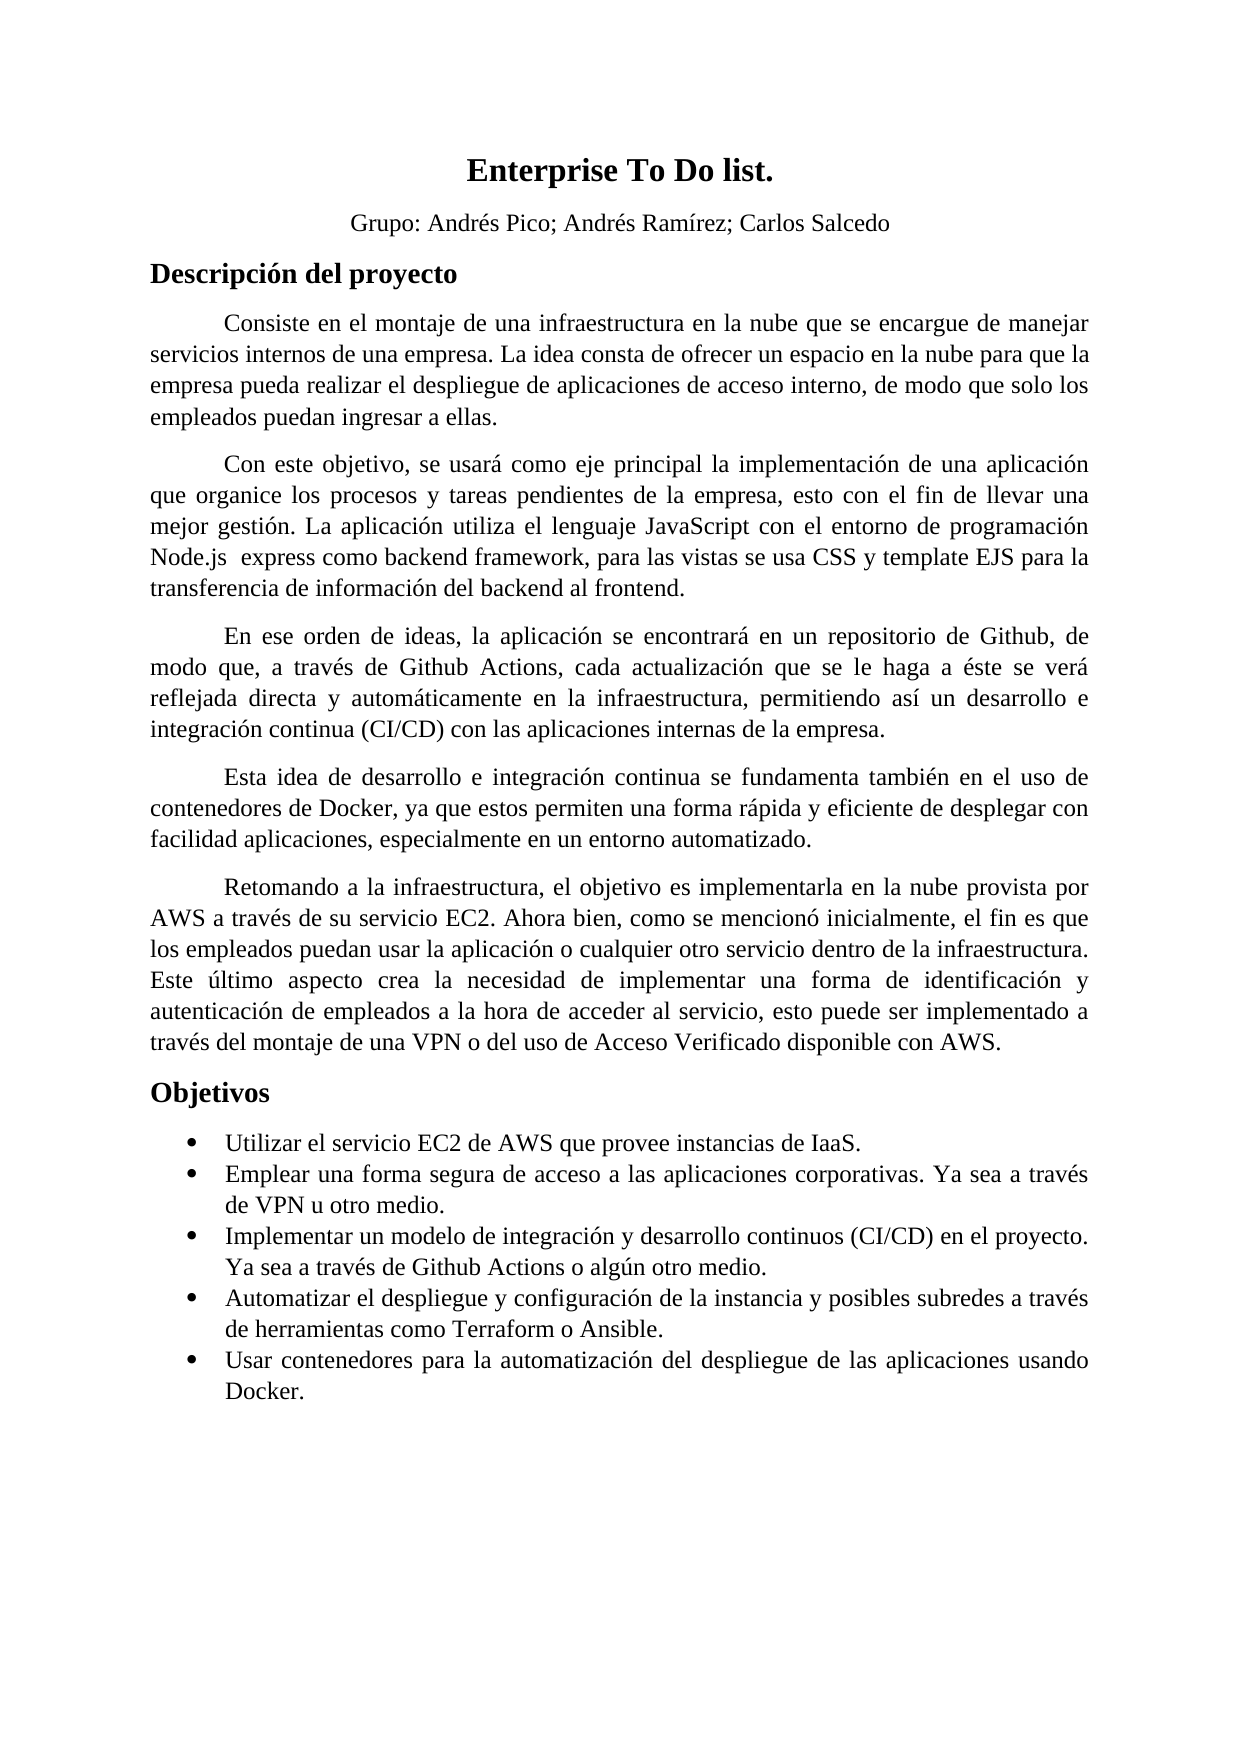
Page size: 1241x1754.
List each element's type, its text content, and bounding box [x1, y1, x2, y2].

text En ese orden de ideas, la aplicación se encontrará en un repositorio de Github, de modo que, a través de Github Actions, cada actualización que se le haga a éste se verá reflejada directa y automáticamente en la infraestructura, permitiendo así un desarrollo e integración continua (CI/CD) con las aplicaciones internas de la empresa. [150, 621, 1090, 743]
list Usar contenedores para la automatización del despliegue de las aplicaciones usando Docker. [187, 1345, 1090, 1405]
text Descripción del proyecto [150, 256, 1090, 289]
text Enterprise To Do list. [150, 150, 1090, 188]
text Consiste en el montaje de una infraestructura en la nube que se encargue de manejar servicios internos de una empresa. La idea consta de ofrecer un espacio en la nube para que la empresa pueda realizar el despliegue de aplicaciones de acceso interno, de modo que solo los empleados puedan ingresar a ellas. [150, 308, 1090, 430]
text Con este objetivo, se usará como eje principal la implementación de una aplicación que organice los procesos y tareas pendientes de la empresa, esto con el fin de llevar una mejor gestión. La aplicación utiliza el lenguaje JavaScript con el entorno de programación Node.js express como backend framework, para las vistas se usa CSS y template EJS para la transferencia de información del backend al frontend. [150, 449, 1090, 602]
list Utilizar el servicio EC2 de AWS que provee instancias de IaaS. [187, 1128, 1090, 1156]
list Emplear una forma segura de acceso a las aplicaciones corporativas. Ya sea a través de VPN u otro medio. [187, 1159, 1090, 1218]
list Automatizar el despliegue y configuración de la instancia y posibles subredes a través de herramientas como Terraform o Ansible. [187, 1283, 1090, 1343]
text Retomando a la infraestructura, el objetivo es implementarla en la nube provista por AWS a través de su servicio EC2. Ahora bien, como se mencionó inicialmente, el fin es que los empleados puedan usar la aplicación o cualquier otro servicio dentro de la infraestructura. Este último aspecto crea la necesidad de implementar una forma de identificación y autenticación de empleados a la hora de acceder al servicio, esto puede ser implementado a través del montaje de una VPN o del uso de Acceso Verificado disponible con AWS. [150, 872, 1090, 1056]
list Implementar un modelo de integración y desarrollo continuos (CI/CD) en el proyecto. Ya sea a través de Github Actions o algún otro medio. [187, 1221, 1090, 1281]
text Objetivos [150, 1075, 1090, 1108]
text Esta idea de desarrollo e integración continua se fundamenta también en el uso de contenedores de Docker, ya que estos permiten una forma rápida y eficiente de desplegar con facilidad aplicaciones, especialmente en un entorno automatizado. [150, 762, 1090, 853]
text Grupo: Andrés Pico; Andrés Ramírez; Carlos Salcedo [150, 208, 1090, 237]
